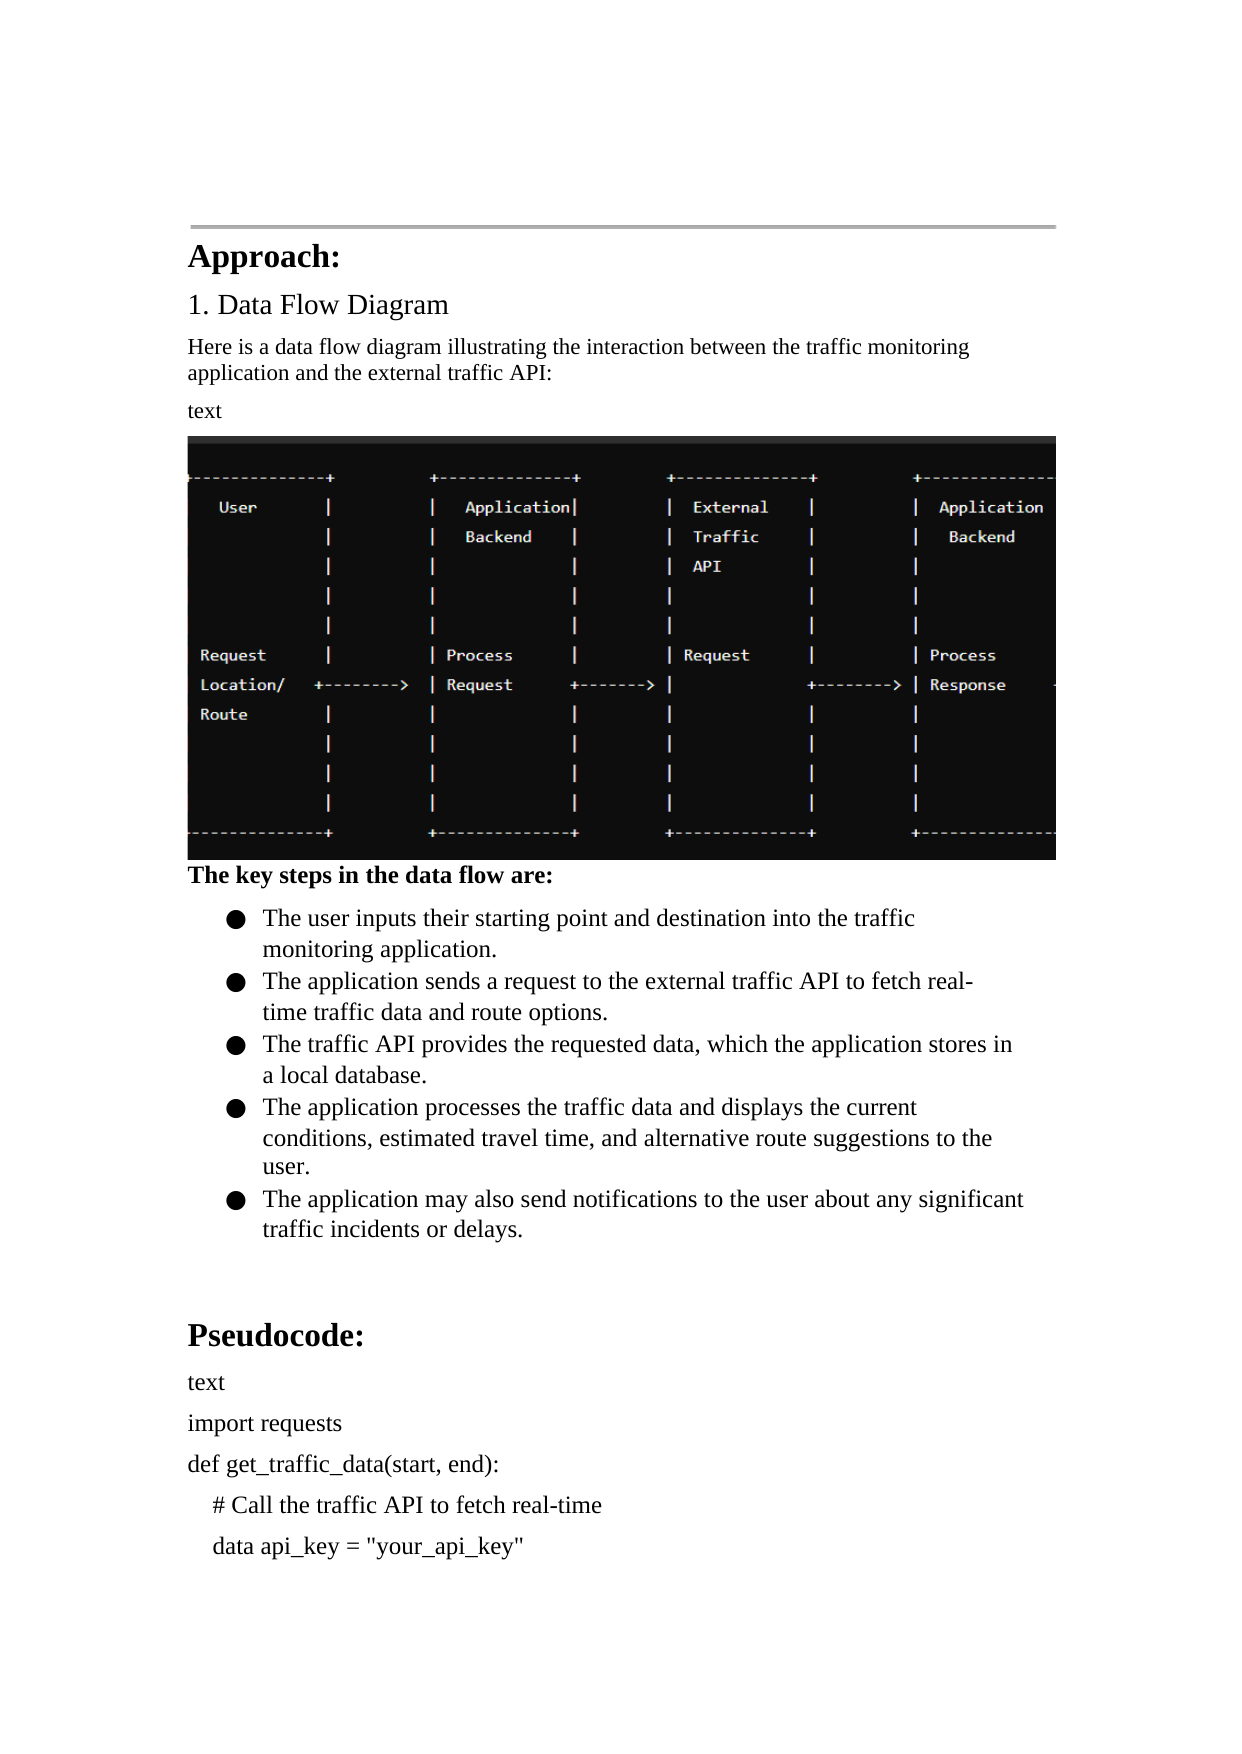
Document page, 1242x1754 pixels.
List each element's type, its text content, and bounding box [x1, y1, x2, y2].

list The traffic API provides the requested data, which the application stores in a local database. [225, 1026, 1029, 1088]
subtitle Pseudocode: [187, 1316, 1181, 1354]
list The application may also send notifications to the user about any significant traffic incidents or delays. [225, 1180, 1024, 1243]
text Here is a data flow diagram illustrating the interaction between the traffic monitoring application and the external traffic API: [187, 333, 1028, 386]
list Data Flow Diagram [187, 287, 1181, 321]
picture [187, 436, 1056, 860]
subtitle Approach: [187, 236, 1181, 274]
list The application processes the traffic data and displays the current conditions, estimated travel time, and alternative route suggestions to the user. [225, 1088, 1033, 1180]
text text [187, 1367, 1181, 1395]
text # Call the traffic API to fetch real-time data api_key = "your_api_key" [212, 1490, 650, 1560]
text def get_traffic_data(start, end): [187, 1449, 1181, 1478]
text text [187, 398, 1181, 424]
list The application sends a request to the external traffic API to fetch real-time traffic data and route options. [225, 963, 1018, 1026]
text import requests [187, 1408, 1181, 1437]
picture [190, 225, 1057, 229]
list The user inputs their starting point and destination into the traffic monitoring application. [225, 900, 1032, 963]
